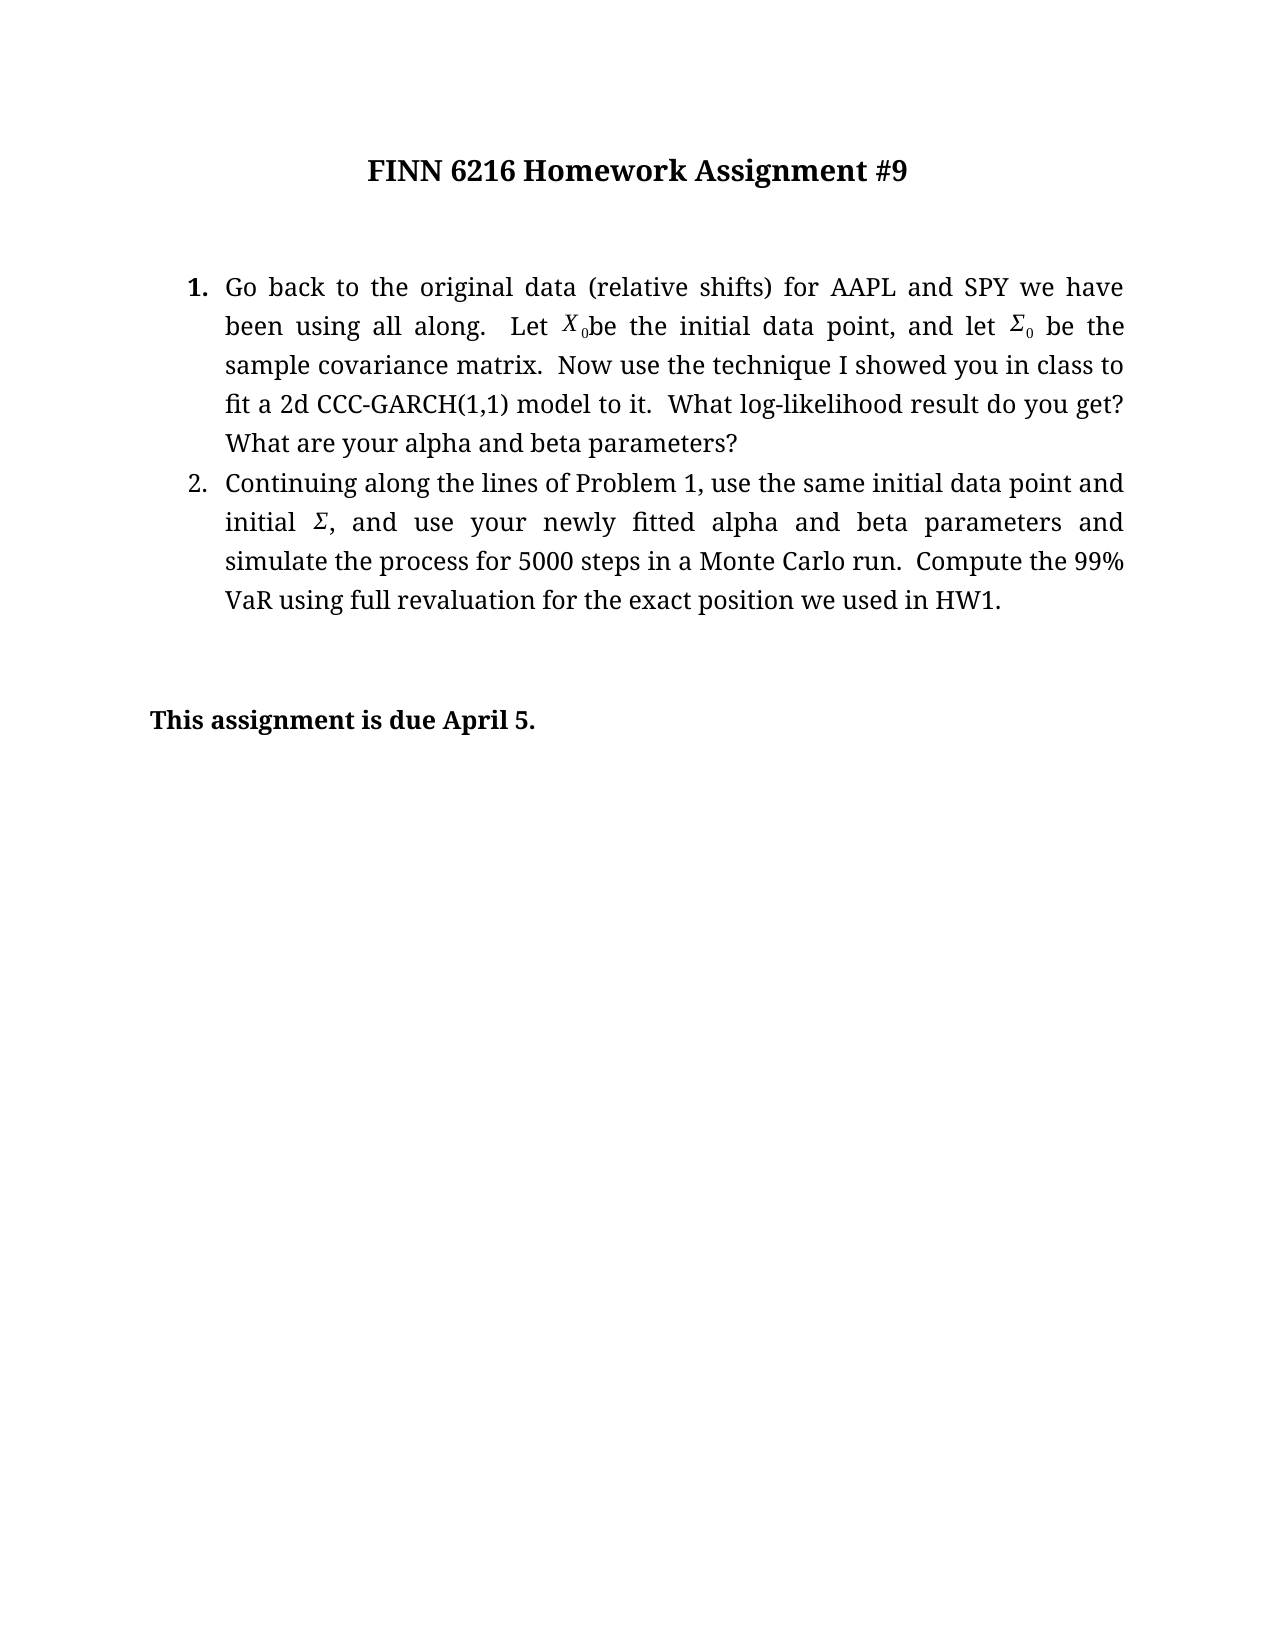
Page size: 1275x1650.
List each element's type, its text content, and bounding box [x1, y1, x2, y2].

list Go back to the original data (relative shifts) for AAPL and SPY we have been using all along. Let be the initial data point, and let be the sample covariance matrix. Now use the technique I showed you in class to fit a 2d CCC-GARCH(1,1) model to it. What log-likelihood result do you get? What are your alpha and beta parameters? [187, 269, 1125, 460]
list Continuing along the lines of Problem 1, use the same initial data point and initial , and use your newly fitted alpha and beta parameters and simulate the process for 5000 steps in a Monte Carlo run. Compute the 99% VaR using full revaluation for the exact position we used in HW1. [187, 465, 1125, 617]
text This assignment is due April 5. [150, 703, 1125, 737]
text FINN 6216 Homework Assignment #9 [150, 150, 1125, 190]
